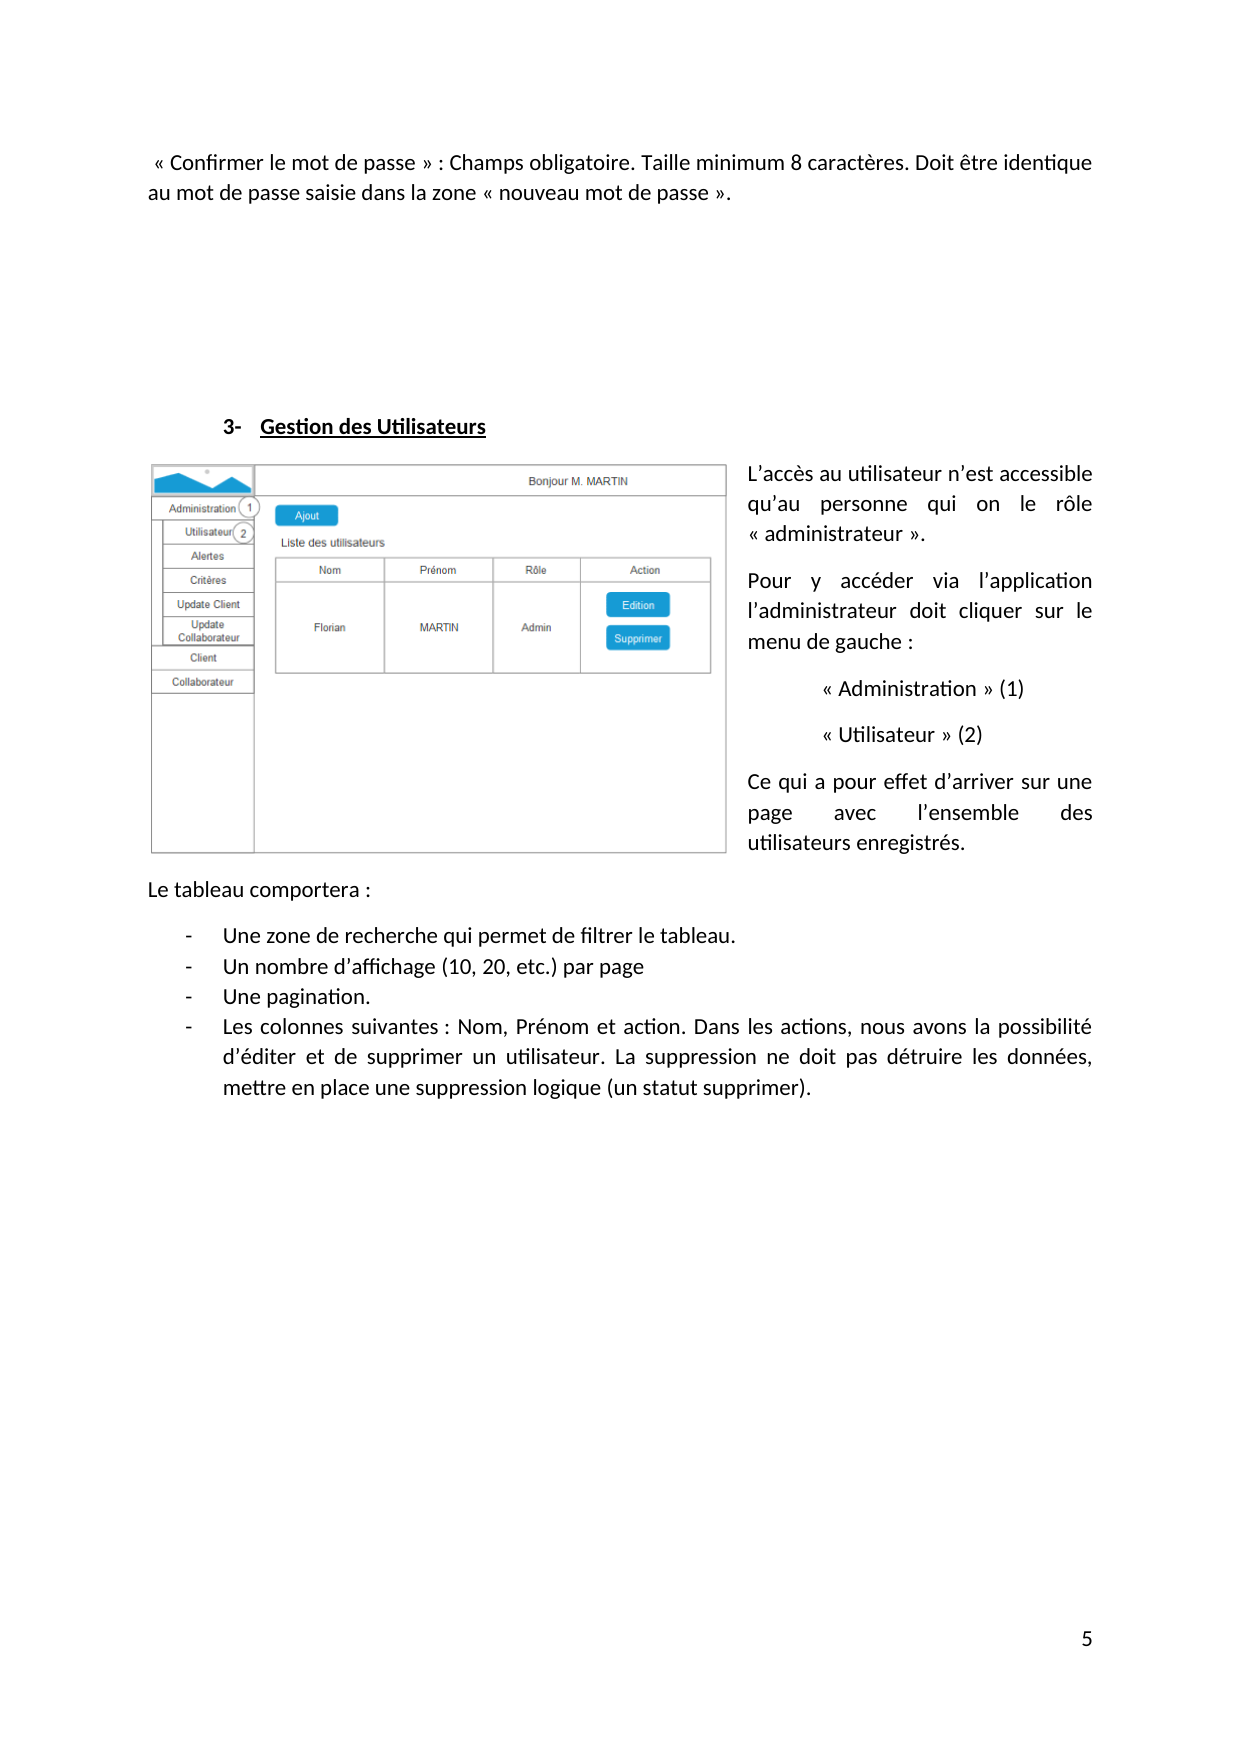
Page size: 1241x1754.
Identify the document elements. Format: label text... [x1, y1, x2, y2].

text L’accès au utilisateur n’est accessible qu’au personne qui on le rôle « administrateur ». [729, 459, 1093, 547]
text « Confirmer le mot de passe » : Champs obligatoire. Taille minimum 8 caractères. Doit être identique au mot de passe saisie dans la zone « nouveau mot de passe ». [148, 148, 1093, 206]
list Les colonnes suivantes : Nom, Prénom et action. Dans les actions, nous avons la possibilité d’éditer et de supprimer un utilisateur. La suppression ne doit pas détruire les données, mettre en place une suppression logique (un statut supprimer). [185, 1012, 1093, 1101]
list Gestion des Utilisateurs [223, 412, 1093, 440]
list Une zone de recherche qui permet de filtrer le tableau. [185, 922, 1093, 949]
text Ce qui a pour effet d’arriver sur une page avec l’ensemble des utilisateurs enregistrés. [148, 767, 1093, 856]
list Un nombre d’affichage (10, 20, etc.) par page [185, 952, 1093, 980]
text « Administration » (1) [729, 674, 1093, 702]
text Le tableau comportera : [148, 875, 1093, 903]
text Pour y accéder via l’application l’administrateur doit cliquer sur le menu de gauche : [729, 566, 1093, 655]
text « Utilisateur » (2) [729, 721, 1093, 748]
list Une pagination. [185, 982, 1093, 1010]
picture [147, 458, 729, 855]
